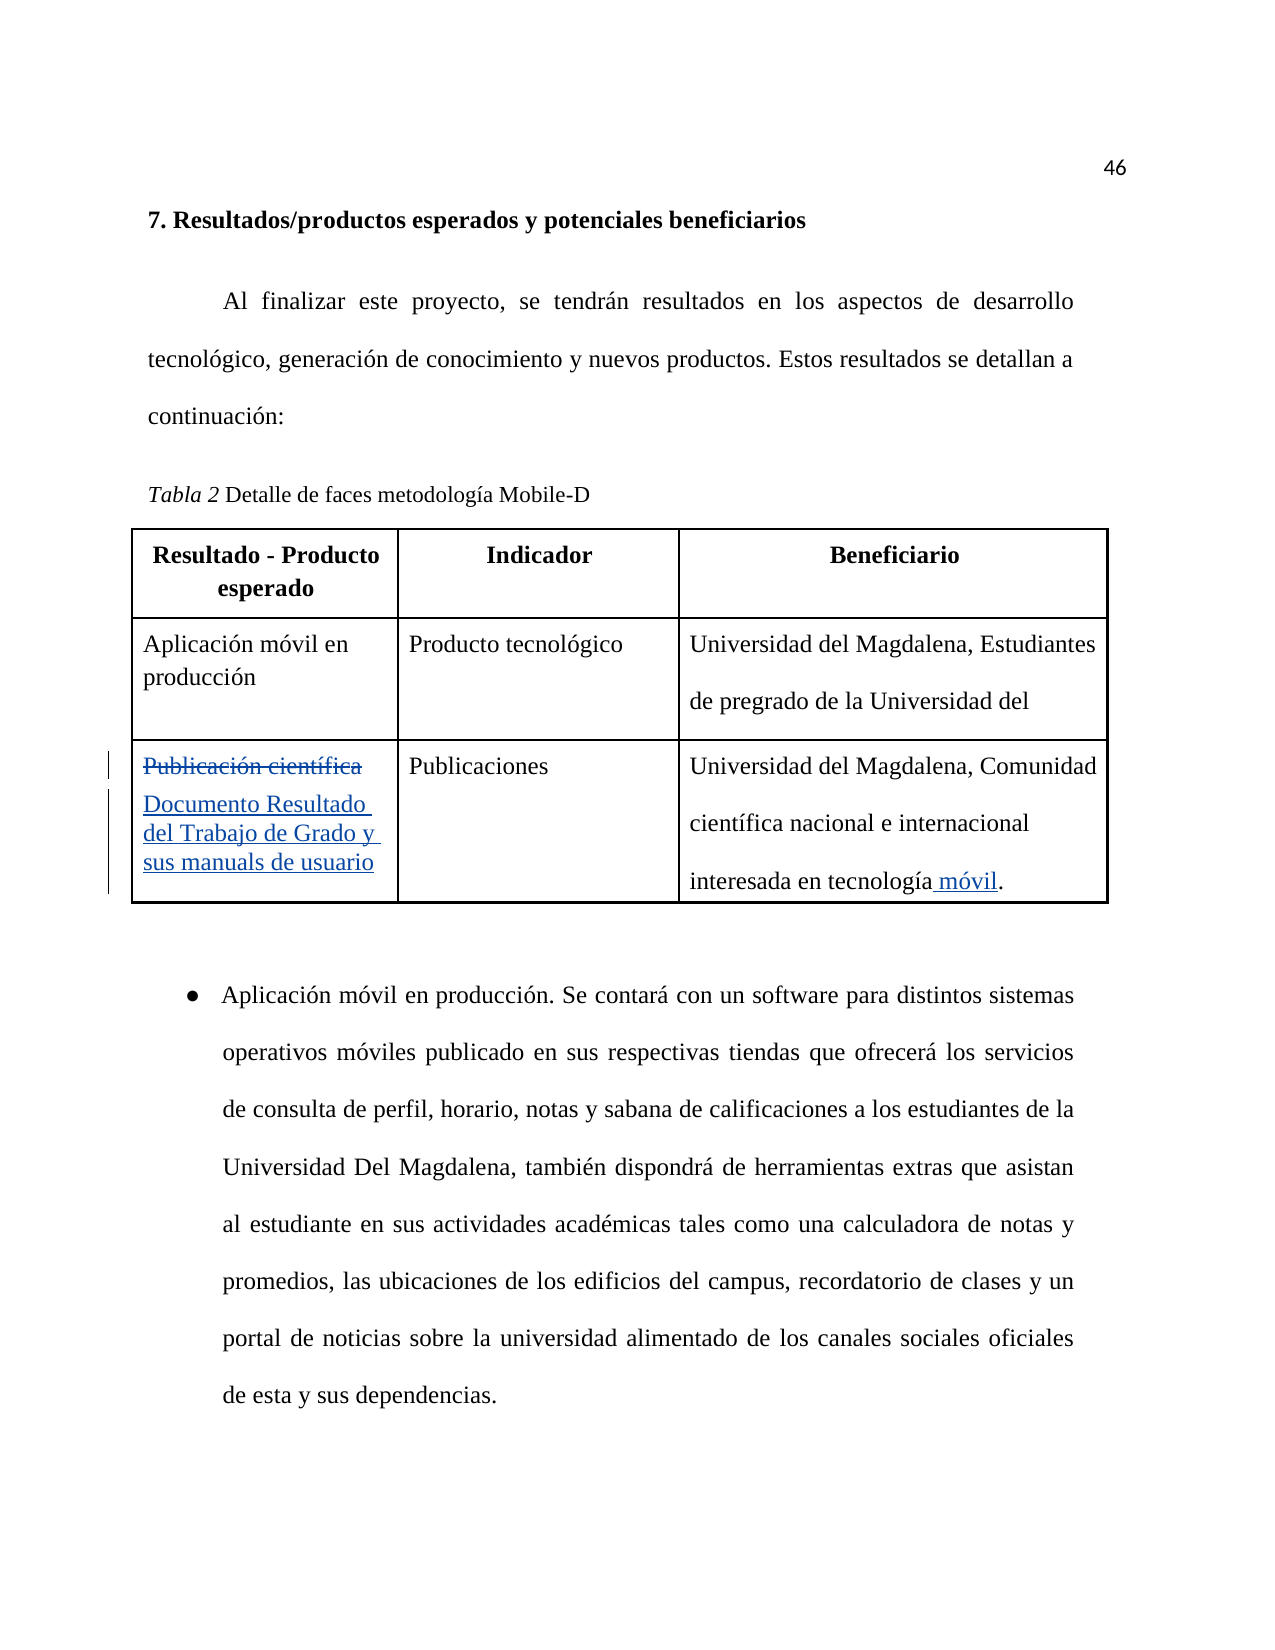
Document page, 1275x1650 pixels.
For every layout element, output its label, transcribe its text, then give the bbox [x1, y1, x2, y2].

table_cell Universidad del Magdalena, Comunidad científica nacional e internacional interesada en tecnología. [680, 741, 1106, 901]
text Tabla 2 Detalle de faces metodología Mobile-D [148, 481, 1142, 507]
text Al finalizar este proyecto, se tendrán resultados en los aspectos de desarrollo tecnológico, generación de conocimiento y nuevos productos. Estos resultados se detallan a continuación: [148, 286, 1073, 430]
table_cell Producto tecnológico [399, 619, 678, 739]
text 7. Resultados/productos esperados y potenciales beneficiarios [148, 205, 1142, 234]
table_header Resultado - Producto esperado [133, 530, 397, 617]
table_cell [133, 741, 397, 901]
text ● Aplicación móvil en producción. Se contará con un software para distintos sistemas operativos móviles publicado en sus respectivas tiendas que ofrecerá los servicios de consulta de perfil, horario, notas y sabana de calificaciones a los estudiantes de la Universidad Del Magdalena, también dispondrá de herramientas extras que asistan al estudiante en sus actividades académicas tales como una calculadora de notas y promedios, las ubicaciones de los edificios del campus, recordatorio de clases y un portal de noticias sobre la universidad alimentado de los canales sociales oficiales de esta y sus dependencias. [185, 980, 1074, 1409]
table_header Indicador [399, 530, 678, 617]
table_header Beneficiario [680, 530, 1106, 617]
table_cell Universidad del Magdalena, Estudiantes de pregrado de la Universidad del magdalena. [680, 619, 1106, 739]
table_cell Publicaciones [399, 741, 678, 901]
table_cell Aplicación móvil en producción [133, 619, 397, 739]
